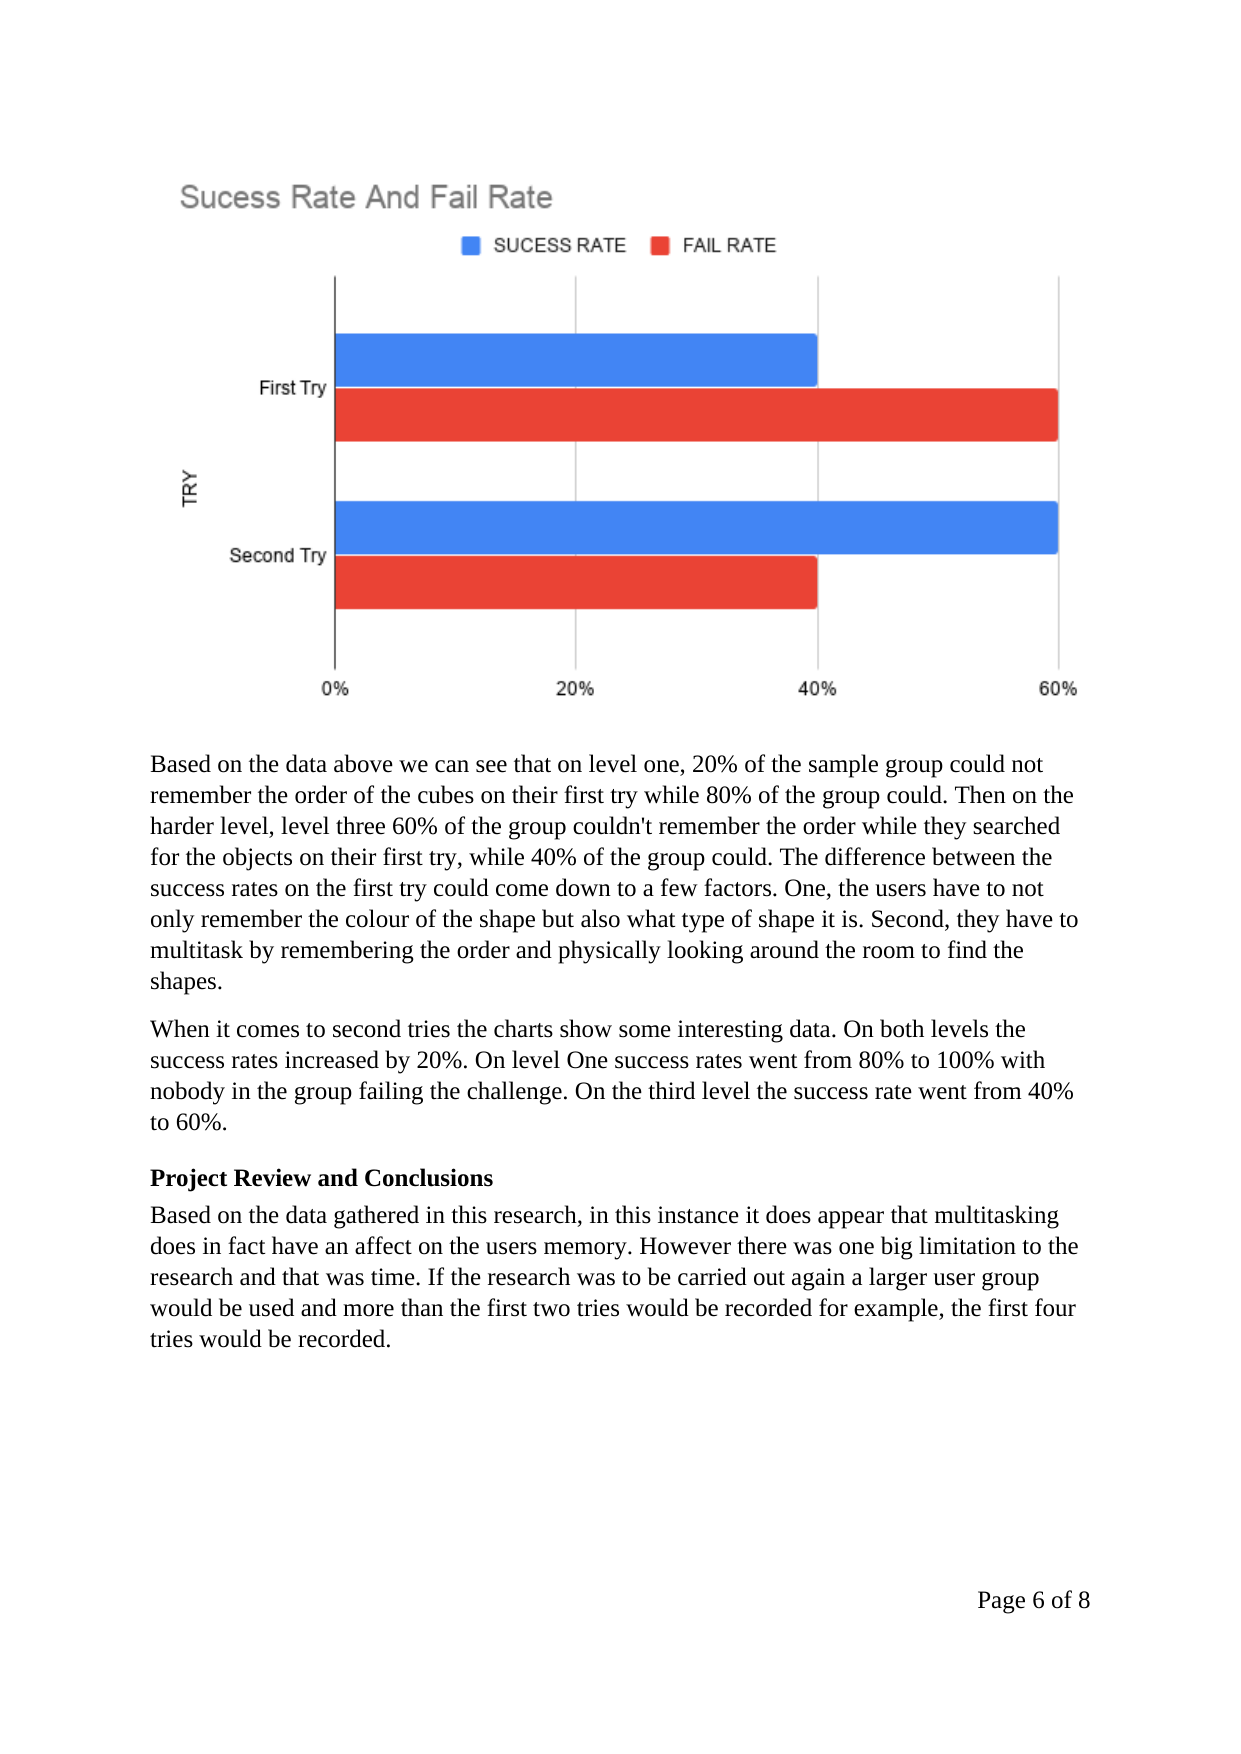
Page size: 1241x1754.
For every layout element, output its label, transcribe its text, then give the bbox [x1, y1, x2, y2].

subtitle Project Review and Conclusions [150, 1163, 1090, 1192]
text When it comes to second tries the charts show some interesting data. On both levels the success rates increased by 20%. On level One success rates went from 80% to 100% with nobody in the group failing the challenge. On the third level the success rate went from 40% to 60%. [150, 1014, 1090, 1136]
picture [150, 150, 1088, 730]
text Based on the data above we can see that on level one, 20% of the sample group could not remember the order of the cubes on their first try while 80% of the group could. Then on the harder level, level three 60% of the group couldn't remember the order while they searched for the objects on their first try, while 40% of the group could. The difference between the success rates on the first try could come down to a few factors. One, the users have to not only remember the colour of the shape but also what type of shape it is. Second, they have to multitask by remembering the order and physically looking around the room to find the shapes. [150, 749, 1090, 995]
text Based on the data gathered in this research, in this instance it does appear that multitasking does in fact have an affect on the users memory. However there was one big limitation to the research and that was time. If the research was to be carried out again a larger user group would be used and more than the first two tries would be recorded for example, the first four tries would be recorded. [150, 1200, 1090, 1353]
